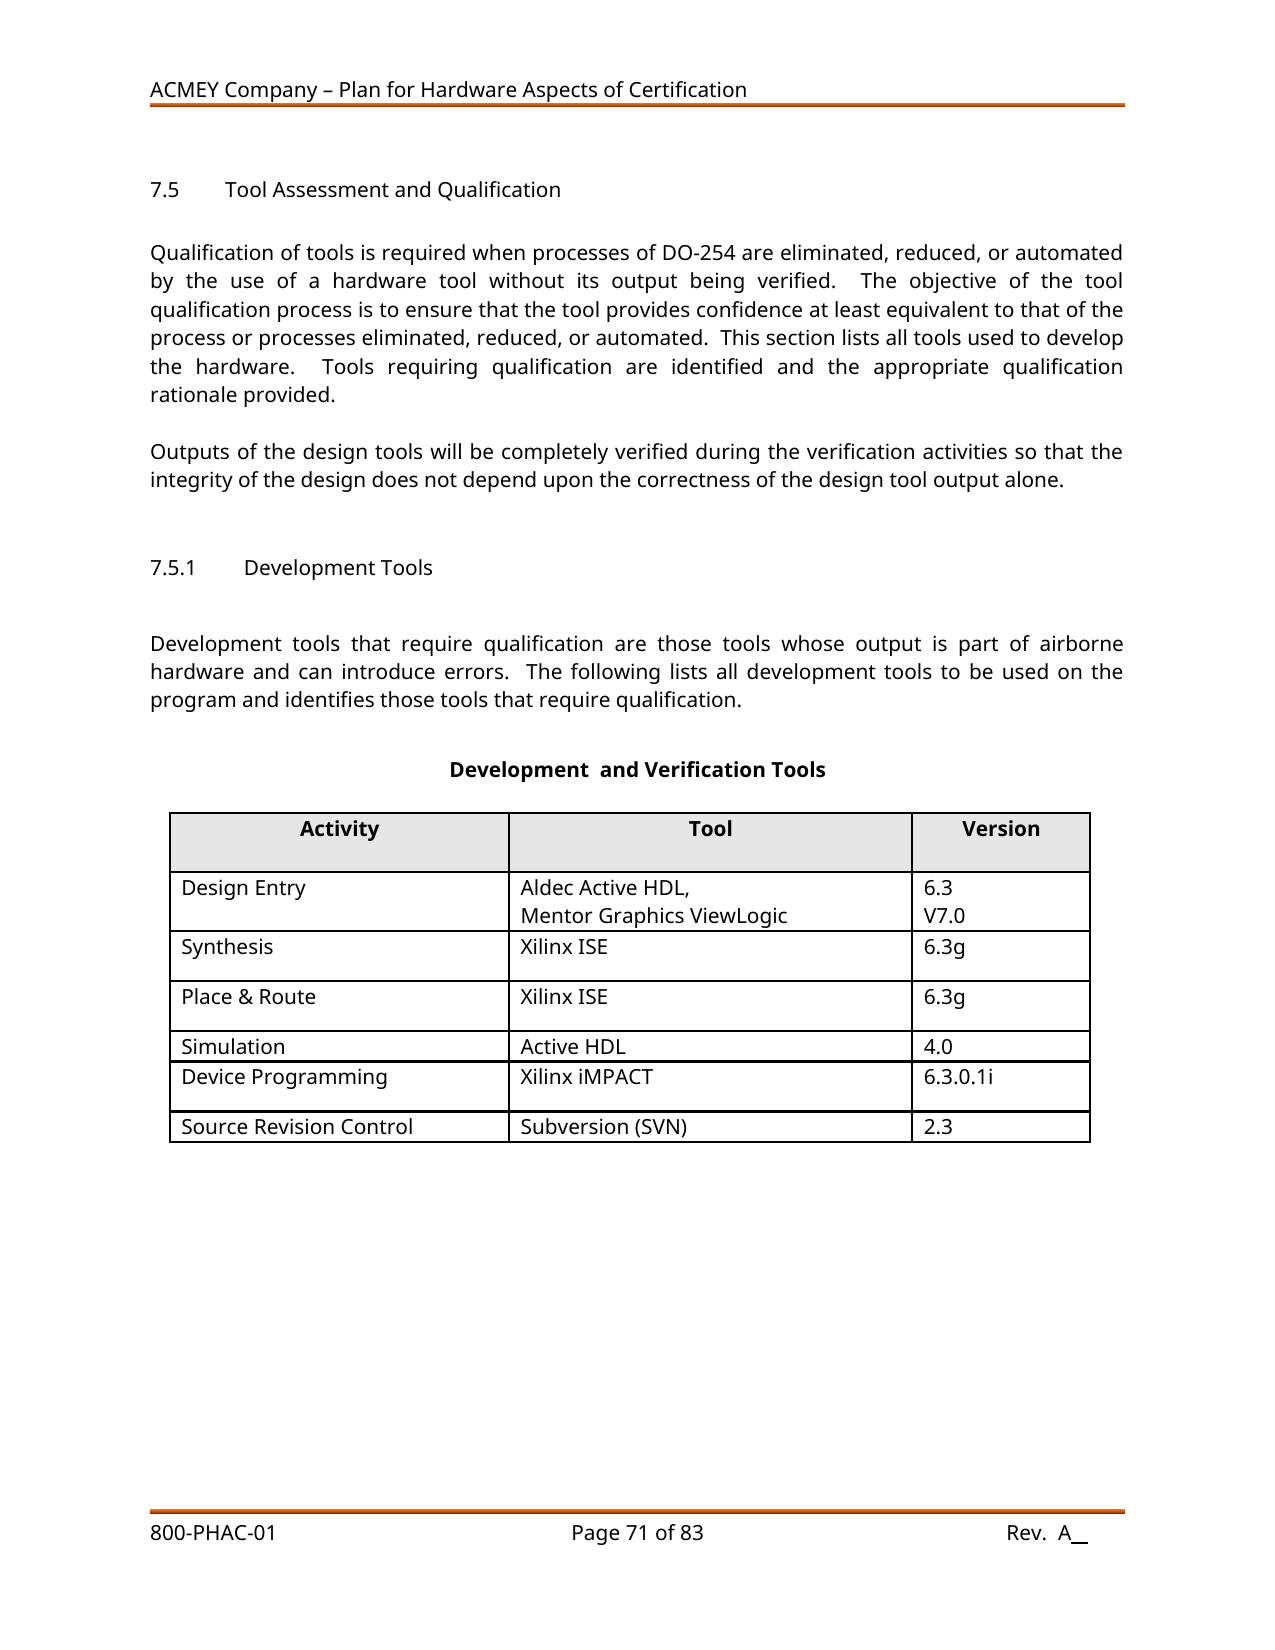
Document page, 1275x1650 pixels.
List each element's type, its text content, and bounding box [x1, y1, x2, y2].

table_cell 6.3g [913, 932, 1089, 980]
table_cell Xilinx iMPACT [510, 1063, 911, 1110]
text Outputs of the design tools will be completely verified during the verification activities so that the integrity of the design does not depend upon the correctness of the design tool output alone. [150, 437, 1125, 494]
table_cell Place & Route [171, 982, 508, 1030]
text Development and Verification Tools [150, 755, 1125, 783]
table_cell Design Entry [171, 873, 508, 930]
table_cell Xilinx ISE [510, 982, 911, 1030]
table_cell Active HDL [510, 1032, 911, 1060]
table_cell 6.3 V7.0 [913, 873, 1089, 930]
table_header Tool [510, 814, 911, 871]
table_cell Device Programming [171, 1063, 508, 1110]
table_cell 6.3.0.1i [913, 1063, 1089, 1110]
table_cell Synthesis [171, 932, 508, 980]
table_cell Subversion (SVN) [510, 1113, 911, 1141]
table_header Activity [171, 814, 508, 871]
table_cell Xilinx ISE [510, 932, 911, 980]
table_cell 4.0 [913, 1032, 1089, 1060]
table_cell 6.3g [913, 982, 1089, 1030]
table_cell Source Revision Control [171, 1113, 508, 1141]
table_cell 2.3 [913, 1113, 1089, 1141]
text Development tools that require qualification are those tools whose output is part of airborne hardware and can introduce errors. The following lists all development tools to be used on the program and identifies those tools that require qualification. [150, 629, 1125, 714]
table_header Version [913, 814, 1089, 871]
table_cell Aldec Active HDL, Graphics ViewLogic [510, 873, 911, 930]
subtitle 7.5.1 Development Tools [150, 553, 1125, 582]
subtitle 7.5 Tool Assessment and Qualification [150, 175, 1125, 203]
text Qualification of tools is required when processes of DO-254 are eliminated, reduced, or automated by the use of a hardware tool without its output being verified. The objective of the tool qualification process is to ensure that the tool provides confidence at least equivalent to that of the process or processes eliminated, reduced, or automated. This section lists all tools used to develop the hardware. Tools requiring qualification are identified and the appropriate qualification rationale provided. [150, 238, 1125, 409]
table_cell Simulation [171, 1032, 508, 1060]
